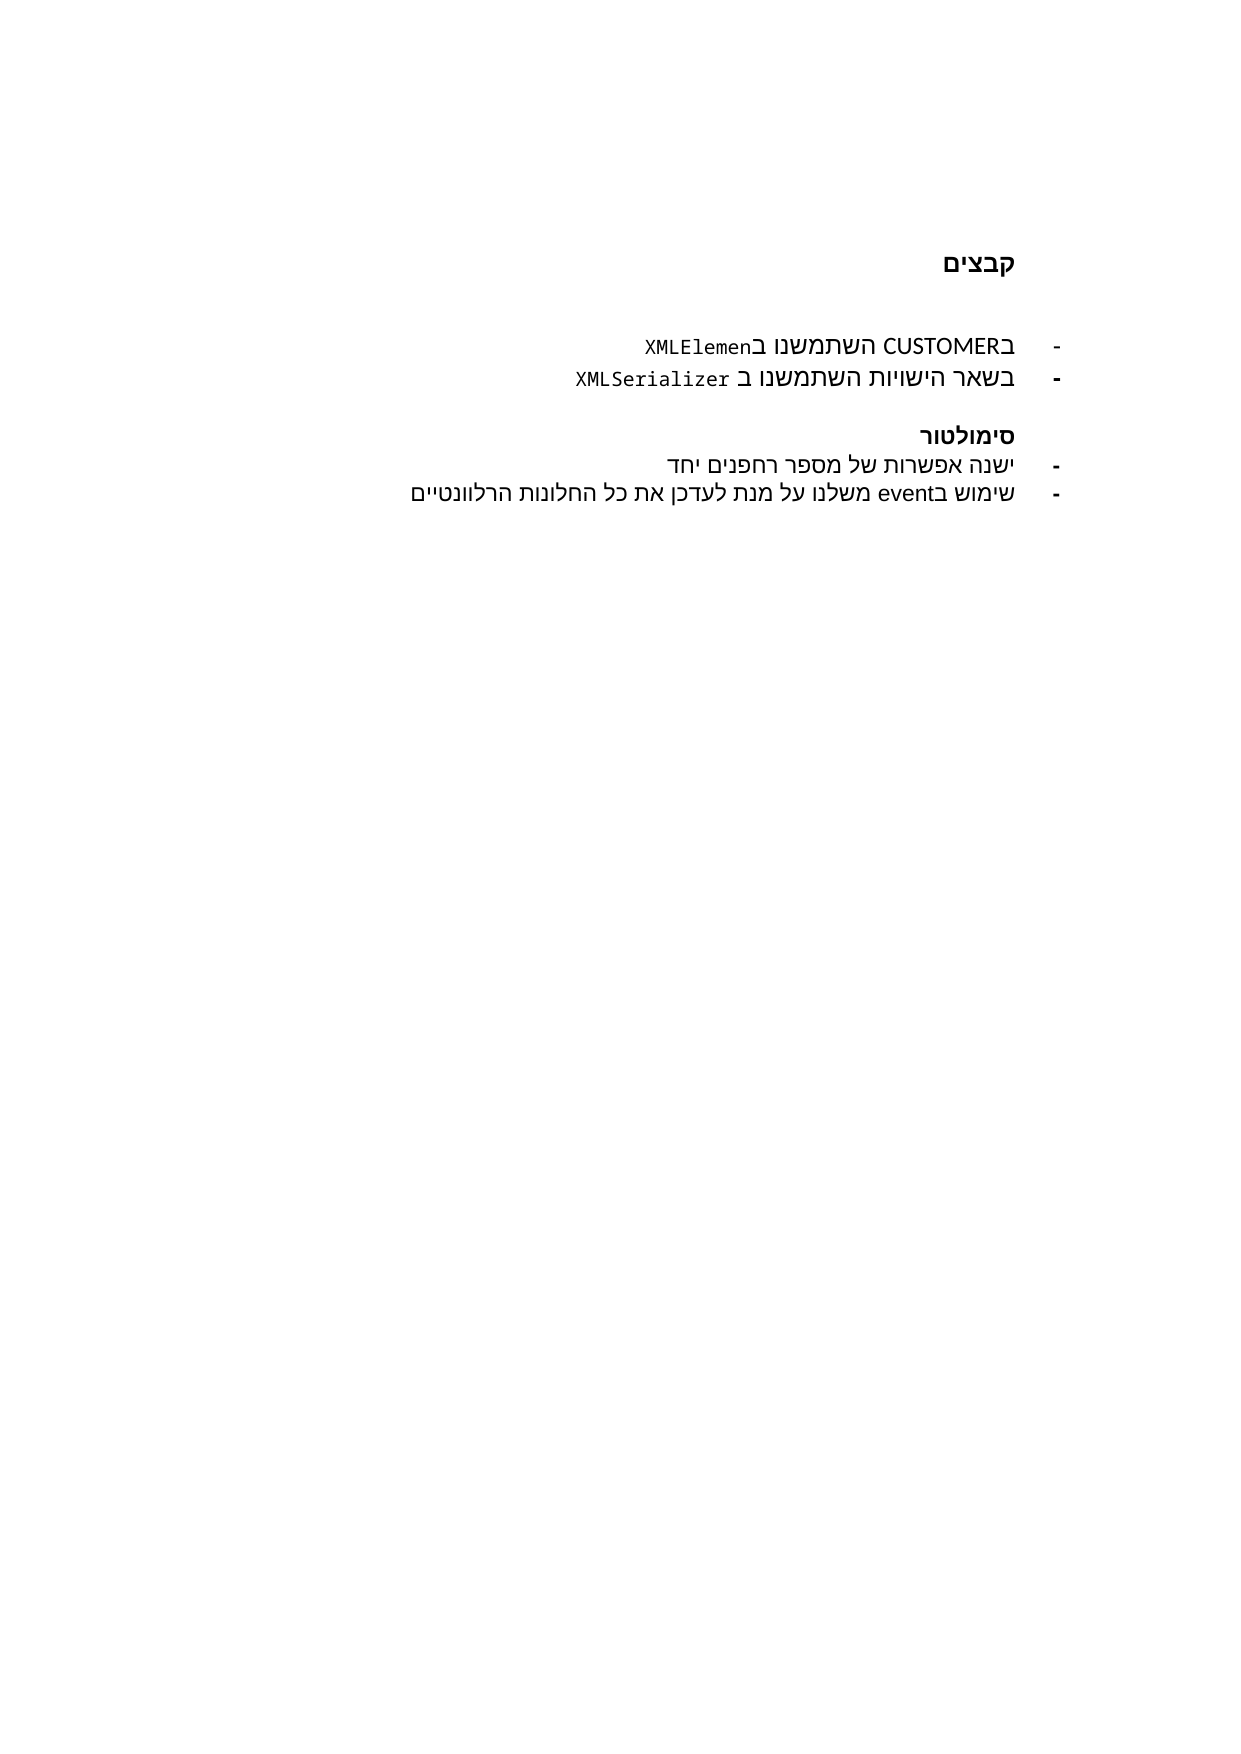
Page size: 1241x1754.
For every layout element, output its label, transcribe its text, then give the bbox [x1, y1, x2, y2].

list ישנה אפשרות של מספר רחפנים יחד [150, 452, 1053, 478]
list סימולטור [150, 423, 1015, 450]
list בשאר הישויות השתמשנו ב XMLSerializer [150, 363, 1053, 392]
list בCUSTOMER השתמשנו בXMLElemen [150, 330, 1053, 360]
text קבצים [150, 249, 1015, 278]
list שימוש בevent משלנו על מנת לעדכן את כל החלונות הרלוונטיים [150, 480, 1053, 507]
